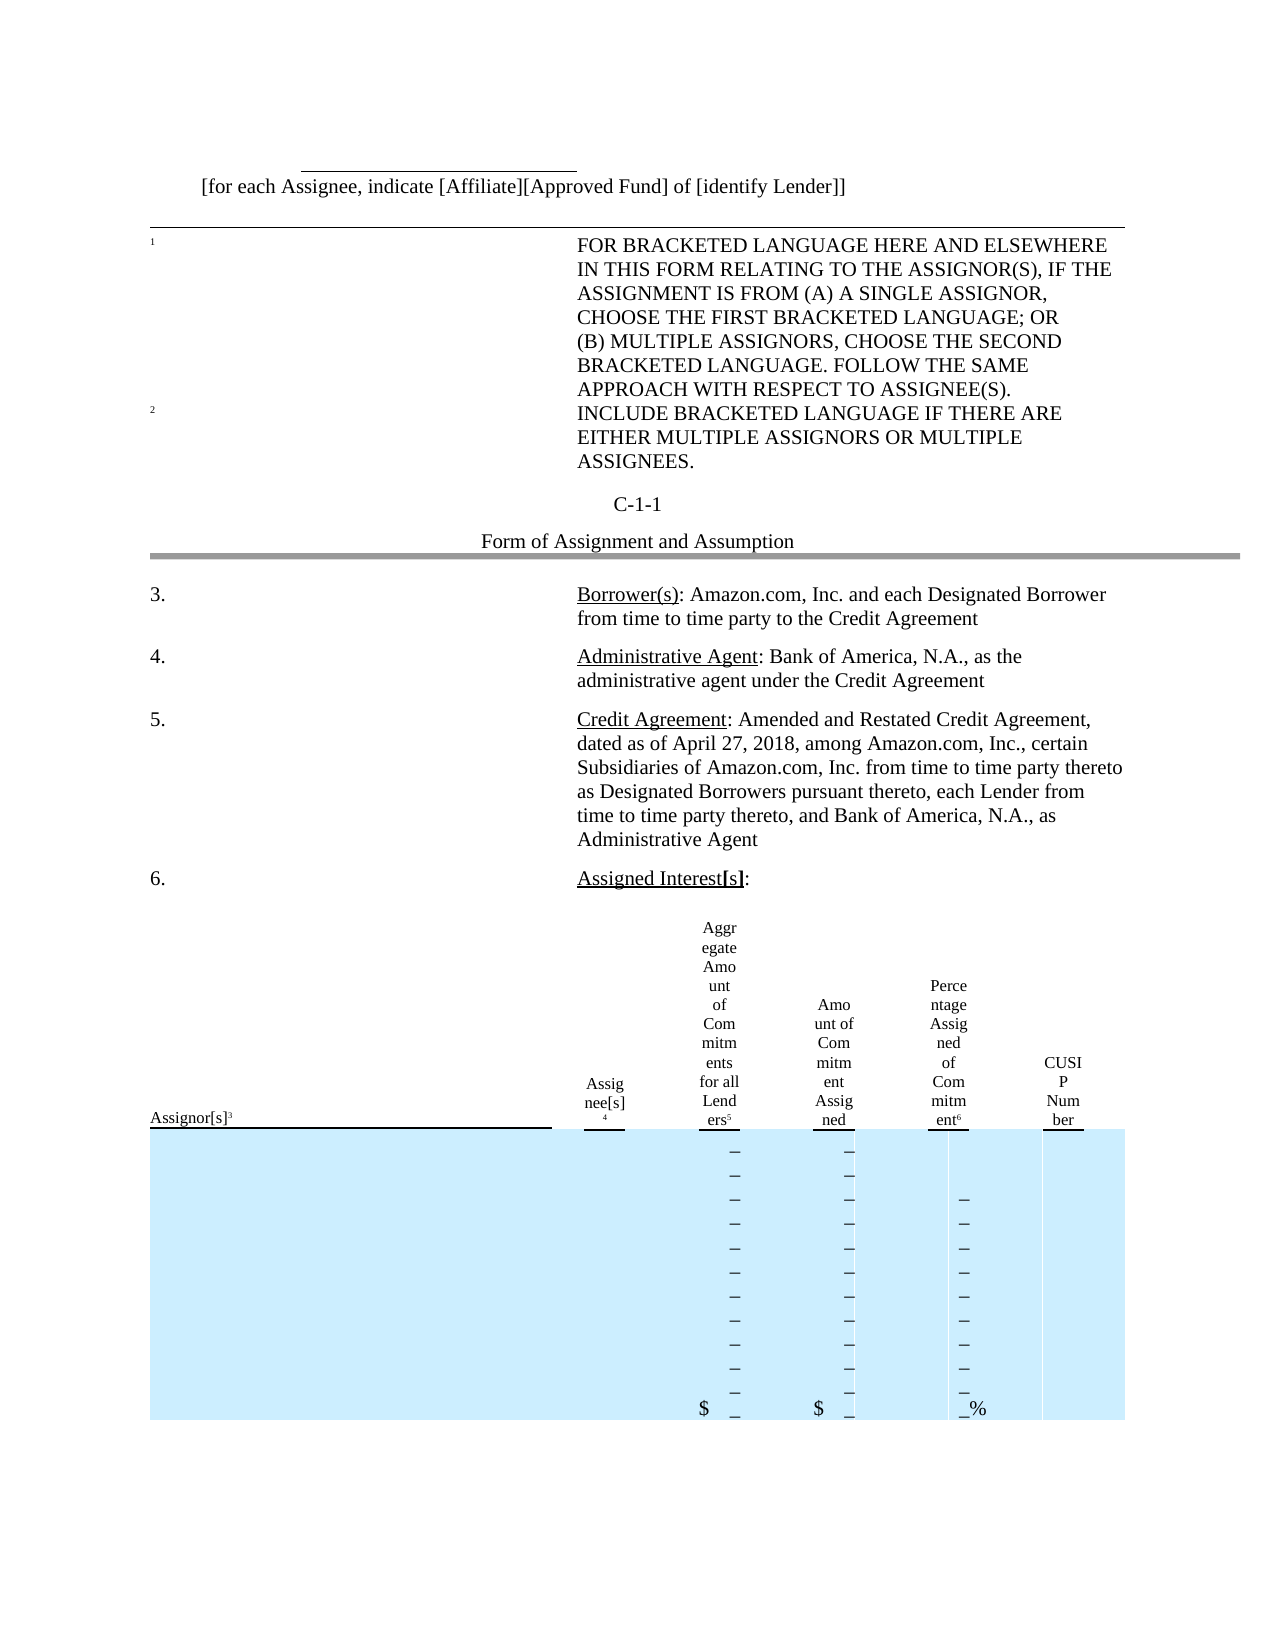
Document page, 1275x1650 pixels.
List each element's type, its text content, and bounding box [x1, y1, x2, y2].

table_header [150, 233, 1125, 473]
text [for each Assignee, indicate [Affiliate][Approved Fund] of [identify Lender]] [201, 174, 1125, 198]
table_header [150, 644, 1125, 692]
text C-1-1 [150, 492, 1125, 516]
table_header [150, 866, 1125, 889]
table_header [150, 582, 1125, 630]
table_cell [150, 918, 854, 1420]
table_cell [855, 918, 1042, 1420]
text Form of Assignment and Assumption [150, 529, 1125, 553]
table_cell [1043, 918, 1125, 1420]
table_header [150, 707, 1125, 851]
